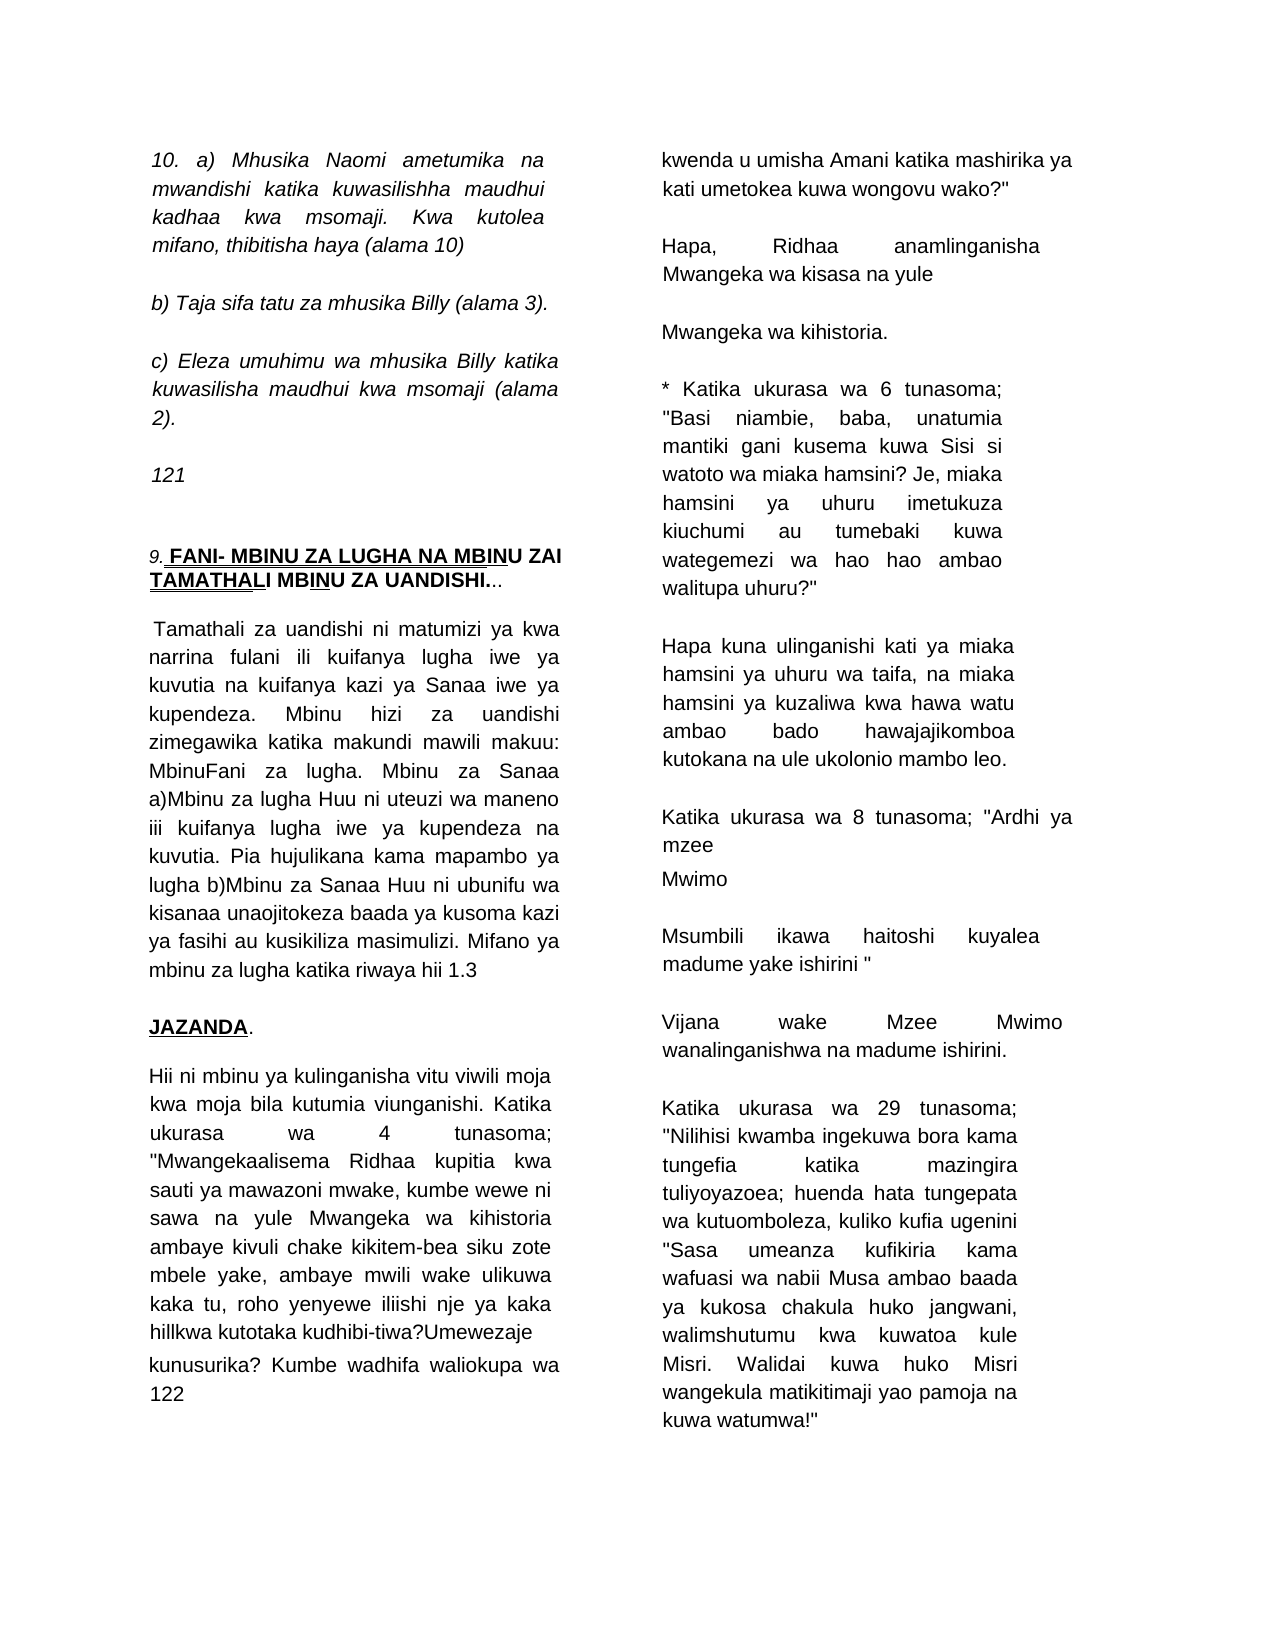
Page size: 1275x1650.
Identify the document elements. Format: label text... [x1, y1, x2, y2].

subtitle 121 [151, 463, 561, 487]
text kwenda u umisha Amani katika mashirika ya kati umetokea kuwa wongovu wako?" [661, 148, 1073, 200]
text kunusurika? Kumbe wadhifa waliokupa wa 122 [148, 1353, 560, 1406]
text 9. FANI- MBINU ZA LUGHA NA MBINU ZAI TAMATHALI MBINU ZA UANDISHI... [148, 544, 563, 592]
text Vijana wake Mzee Mwimo wanalinganishwa na madume ishirini. [661, 1010, 1063, 1062]
text Katika ukurasa wa 8 tunasoma; "Ardhi ya mzee [661, 804, 1073, 857]
text Hapa kuna ulinganishi kati ya miaka hamsini ya uhuru wa taifa, na miaka hamsini ya kuzaliwa kwa hawa watu ambao bado hawajajikomboa kutokana na ule ukolonio mambo leo. [661, 633, 1015, 771]
text JAZANDA. [148, 1015, 563, 1039]
text Hii ni mbinu ya kulinganisha vitu viwili moja kwa moja bila kutumia viunganishi. Katika ukurasa wa 4 tunasoma; "Mwangekaalisema Ridhaa kupitia kwa sauti ya mawazoni mwake, kumbe wewe ni sawa na yule Mwangeka wa kihistoria ambaye kivuli chake kikitem-bea siku zote mbele yake, ambaye mwili wake ulikuwa kaka tu, roho yenyewe iliishi nje ya kaka hillkwa kutotaka kudhibi-tiwa?Umewezaje [148, 1064, 552, 1344]
text Tamathali za uandishi ni matumizi ya kwa narrina fulani ili kuifanya lugha iwe ya kuvutia na kuifanya kazi ya Sanaa iwe ya kupendeza. Mbinu hizi za uandishi zimegawika katika makundi mawili makuu: MbinuFani za lugha. Mbinu za Sanaa a)Mbinu za lugha Huu ni uteuzi wa maneno iii kuifanya lugha iwe ya kupendeza na kuvutia. Pia hujulikana kama mapambo ya lugha b)Mbinu za Sanaa Huu ni ubunifu wa kisanaa unaojitokeza baada ya kusoma kazi ya fasihi au kusikiliza masimulizi. Mifano ya mbinu za lugha katika riwaya hii 1.3 [148, 616, 560, 982]
text Msumbili ikawa haitoshi kuyalea madume yake ishirini " [661, 924, 1039, 976]
text Katika ukurasa wa 29 tunasoma; "Nilihisi kwamba ingekuwa bora kama tungefia katika mazingira tuliyoyazoea; huenda hata tungepata wa kutuomboleza, kuliko kufia ugenini "Sasa umeanza kufikiria kama wafuasi wa nabii Musa ambao baada ya kukosa chakula huko jangwani, walimshutumu kwa kuwatoa kule Misri. Walidai kuwa huko Misri wangekula matikitimaji yao pamoja na kuwa watumwa!" [661, 1096, 1018, 1432]
text Mwangeka wa kihistoria. [661, 319, 1073, 343]
text Hapa, Ridhaa anamlinganisha Mwangeka wa kisasa na yule [661, 234, 1040, 286]
subtitle 10. a) Mhusika Naomi ametumika na mwandishi katika kuwasilishha maudhui kadhaa kwa msomaji. Kwa kutolea mifano, thibitisha haya (alama 10) [151, 148, 547, 257]
subtitle c) Eleza umuhimu wa mhusika Billy katika kuwasilisha maudhui kwa msomaji (alama 2). [151, 349, 561, 429]
subtitle b) Taja sifa tatu za mhusika Billy (alama 3). [151, 291, 561, 315]
text * Katika ukurasa wa 6 tunasoma; "Basi niambie, baba, unatumia mantiki gani kusema kuwa Sisi si watoto wa miaka hamsini? Je, miaka hamsini ya uhuru imetukuza kiuchumi au tumebaki kuwa wategemezi wa hao hao ambao walitupa uhuru?" [661, 377, 1002, 600]
text Mwimo [661, 866, 1073, 890]
